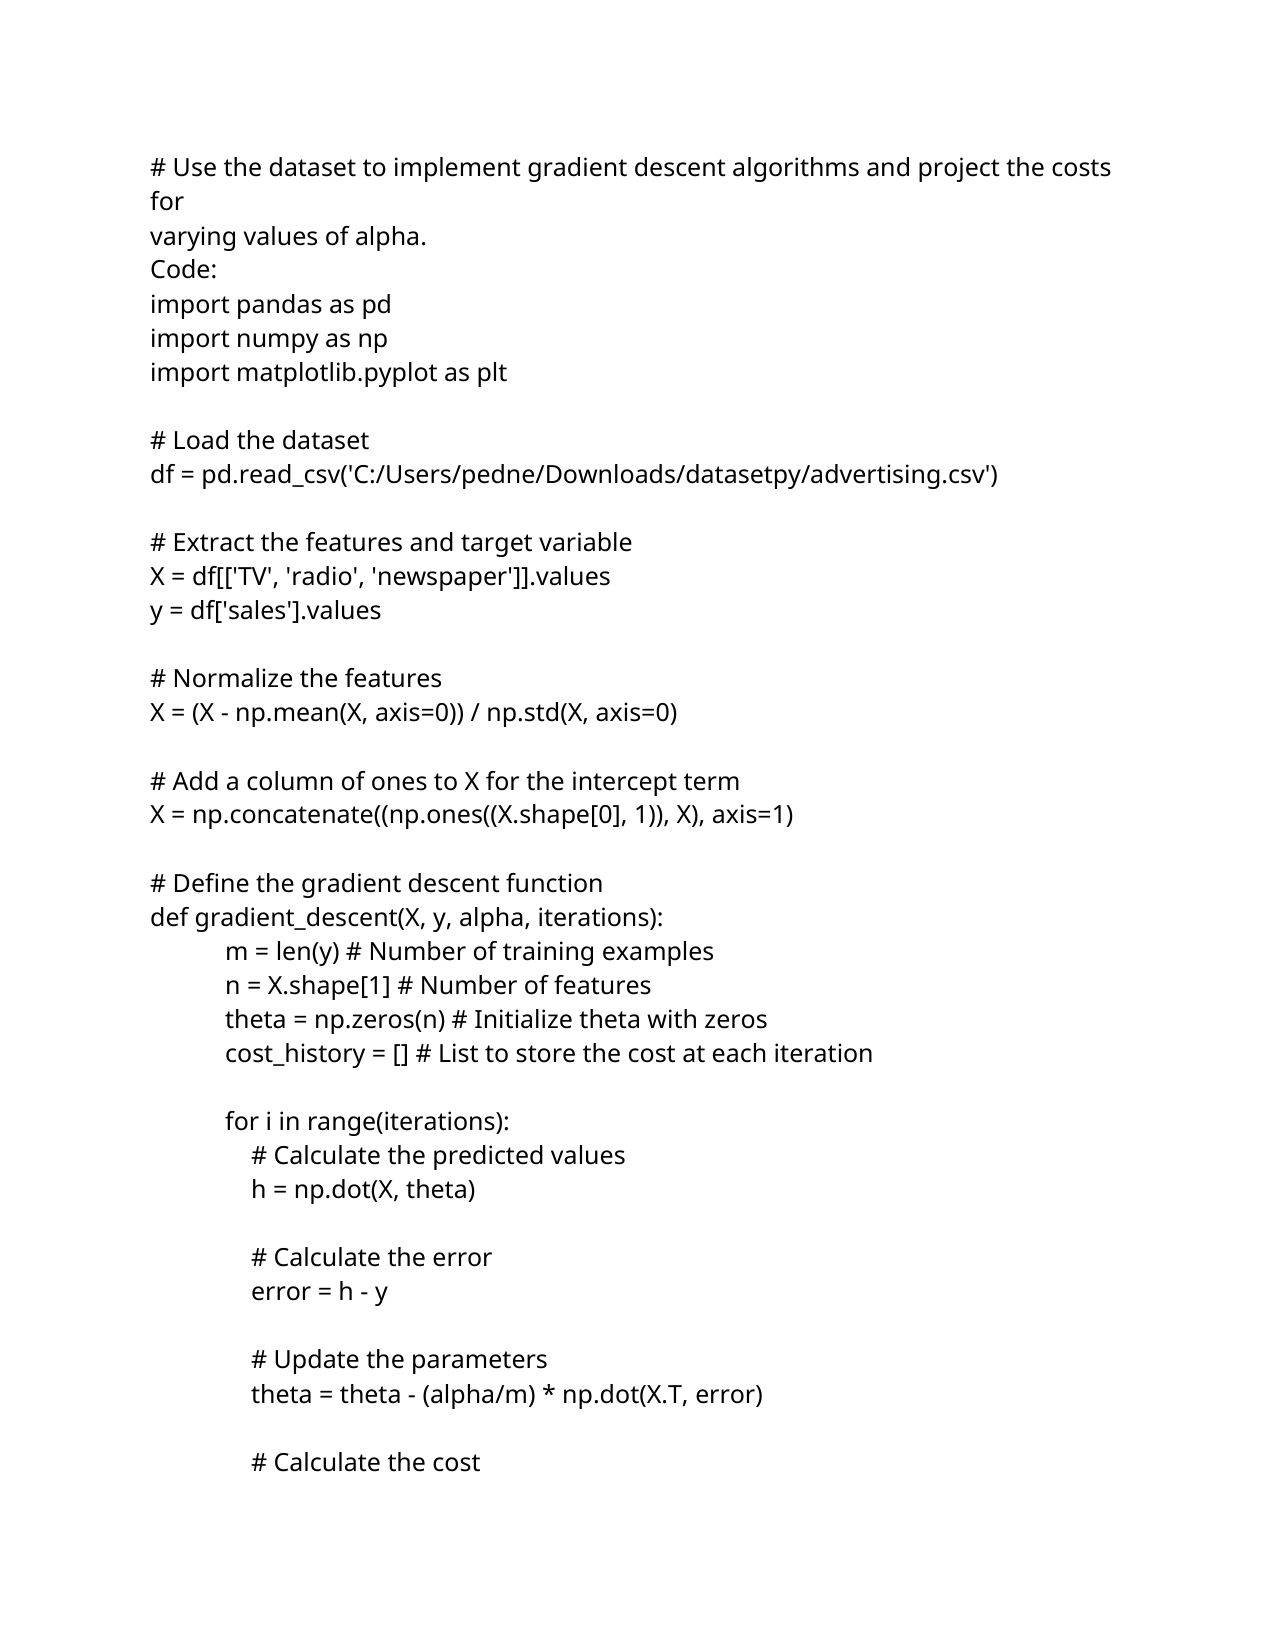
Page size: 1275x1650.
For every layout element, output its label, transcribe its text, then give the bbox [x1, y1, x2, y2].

text import matplotlib.pyplot as plt [150, 354, 1125, 388]
text for i in range(iterations): [150, 1104, 1125, 1138]
text # Add a column of ones to X for the intercept term [150, 763, 1125, 797]
text # Calculate the predicted values [150, 1138, 1125, 1172]
text import pandas as pd [150, 286, 1125, 320]
text # Normalize the features [150, 661, 1125, 695]
text X = (X - np.mean(X, axis=0)) / np.std(X, axis=0) [150, 695, 1125, 729]
text # Update the parameters [150, 1342, 1125, 1376]
text varying values of alpha. [150, 218, 1125, 252]
text h = np.dot(X, theta) [150, 1172, 1125, 1206]
text X = df[['TV', 'radio', 'newspaper']].values [150, 559, 1125, 593]
text def gradient_descent(X, y, alpha, iterations): [150, 899, 1125, 933]
text # Use the dataset to implement gradient descent algorithms and project the costs for [150, 150, 1125, 218]
text theta = theta - (alpha/m) * np.dot(X.T, error) [150, 1376, 1125, 1410]
text m = len(y) # Number of training examples [150, 933, 1125, 967]
text # Load the dataset [150, 422, 1125, 457]
text df = pd.read_csv('C:/Users/pedne/Downloads/datasetpy/advertising.csv') [150, 457, 1125, 491]
text X = np.concatenate((np.ones((X.shape[0], 1)), X), axis=1) [150, 797, 1125, 831]
text # Calculate the cost [150, 1444, 1125, 1478]
text cost_history = [] # List to store the cost at each iteration [150, 1036, 1125, 1070]
text import numpy as np [150, 320, 1125, 354]
text # Extract the features and target variable [150, 525, 1125, 559]
text error = h - y [225, 1274, 1125, 1308]
text # Define the gradient descent function [150, 865, 1125, 899]
text theta = np.zeros(n) # Initialize theta with zeros [150, 1002, 1125, 1036]
text y = df['sales'].values [150, 593, 1125, 627]
text n = X.shape[1] # Number of features [150, 967, 1125, 1002]
text Code: [150, 252, 1125, 286]
text # Calculate the error [150, 1240, 1125, 1274]
